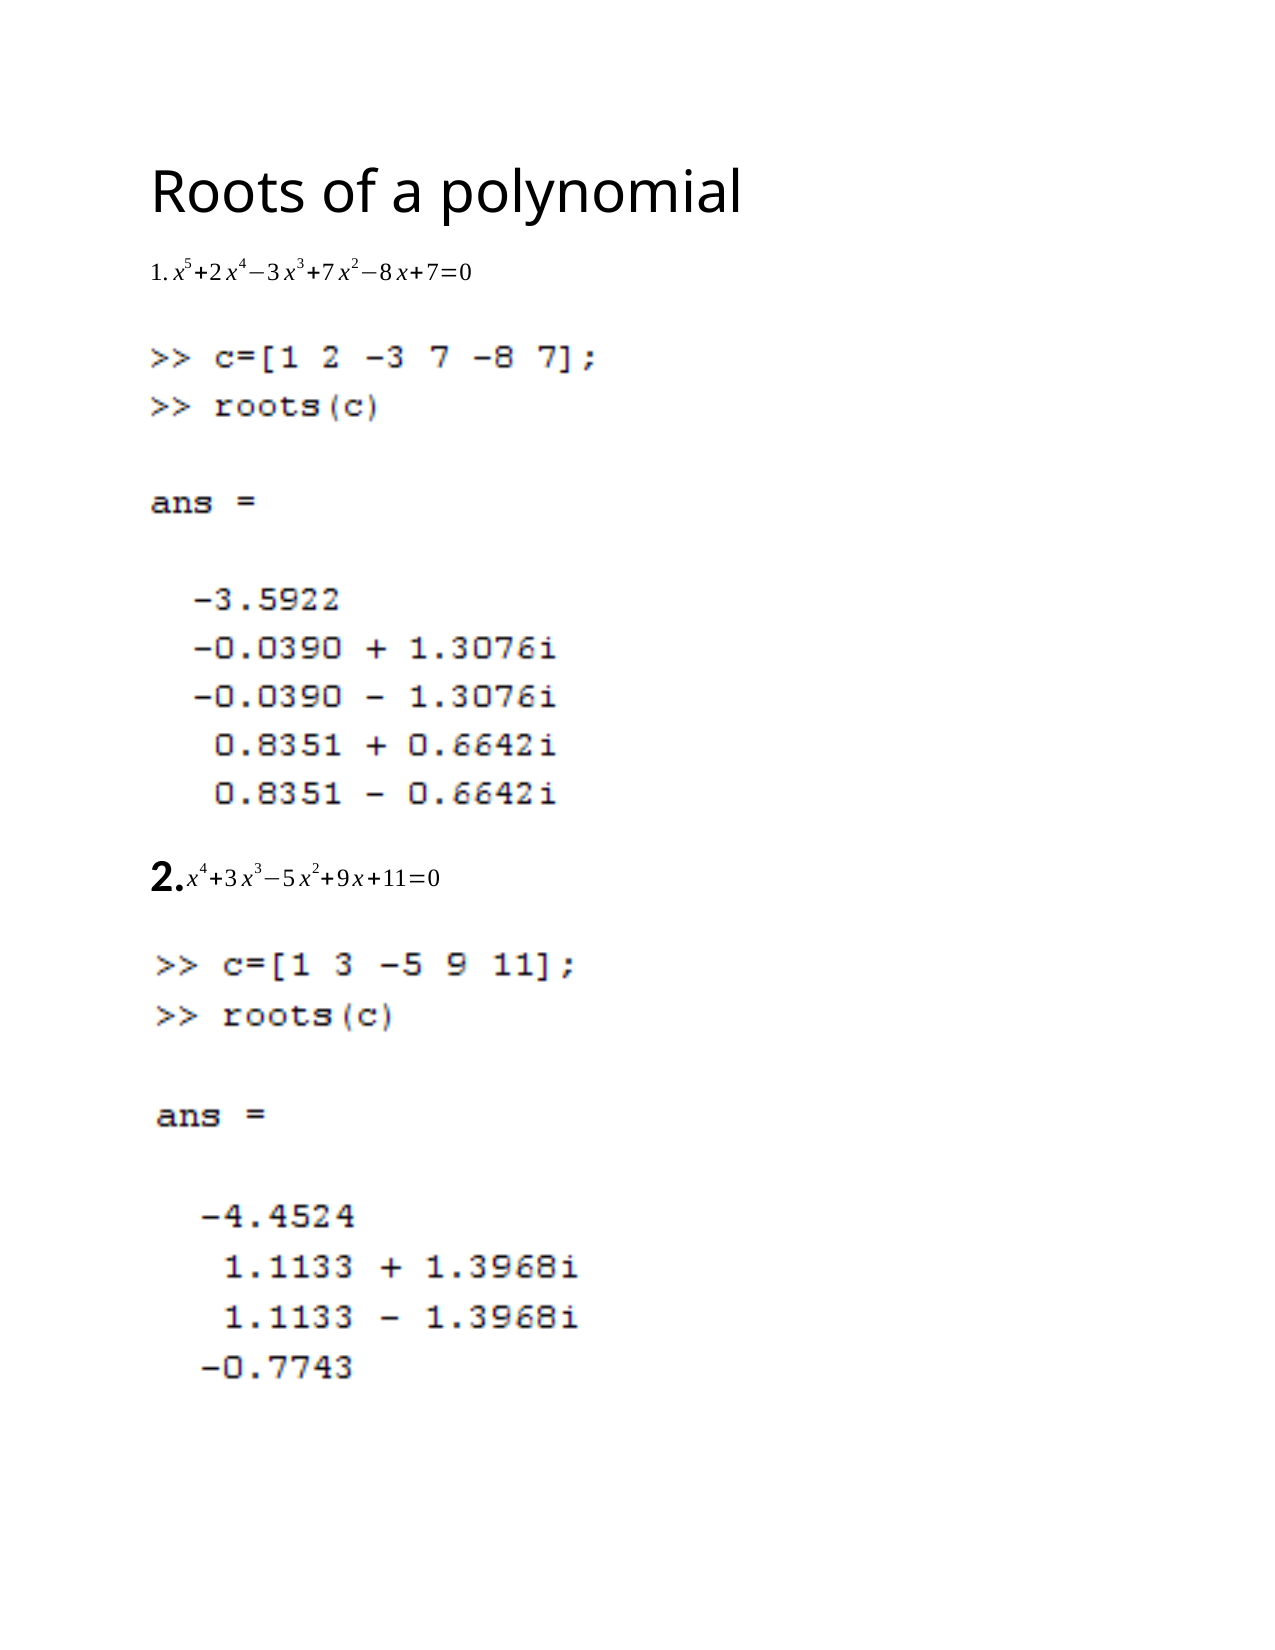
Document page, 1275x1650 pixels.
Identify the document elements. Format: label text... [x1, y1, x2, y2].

text 2. [150, 847, 1125, 903]
picture [150, 923, 729, 1410]
text Roots of a polynomial [150, 150, 1125, 229]
picture [150, 336, 658, 829]
